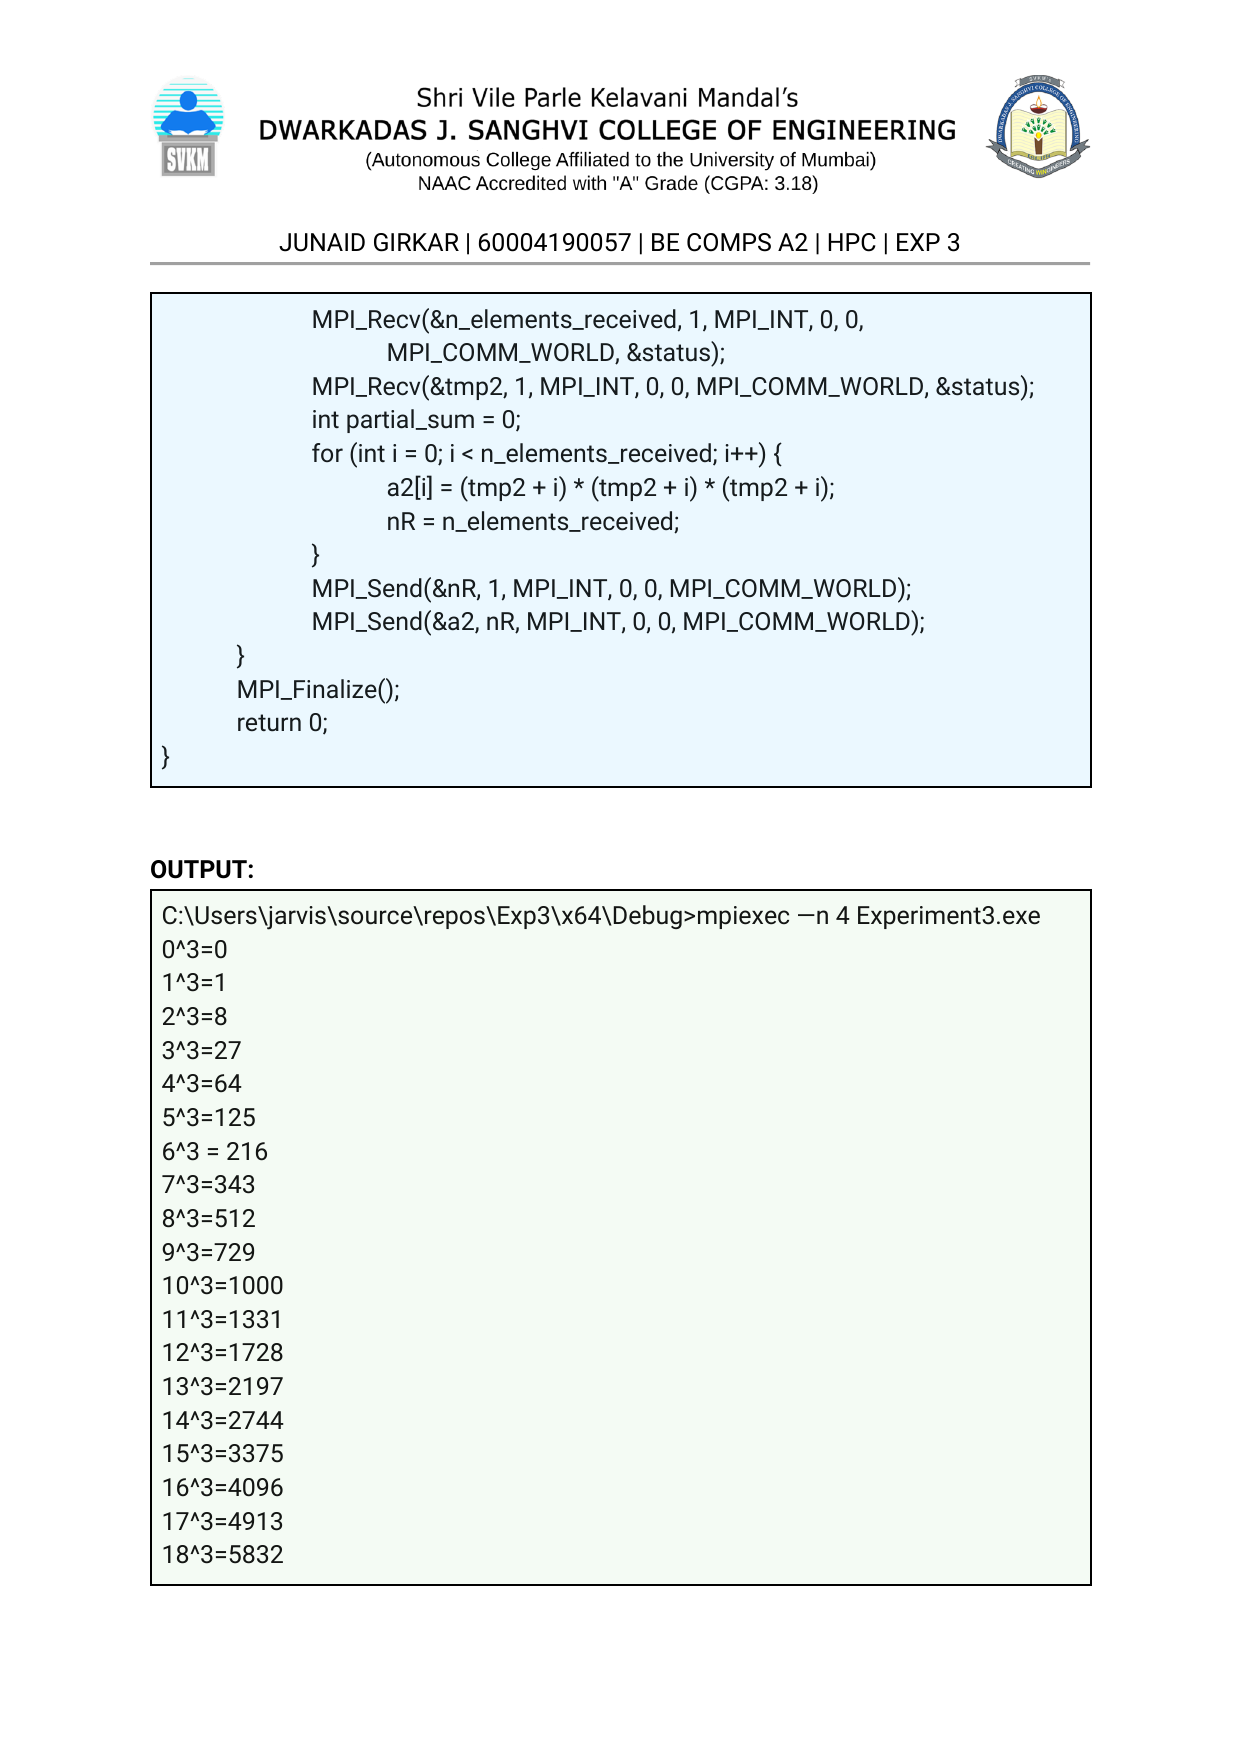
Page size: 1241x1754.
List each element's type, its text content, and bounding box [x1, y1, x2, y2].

picture [150, 75, 1091, 194]
text OUTPUT: [150, 855, 1090, 884]
